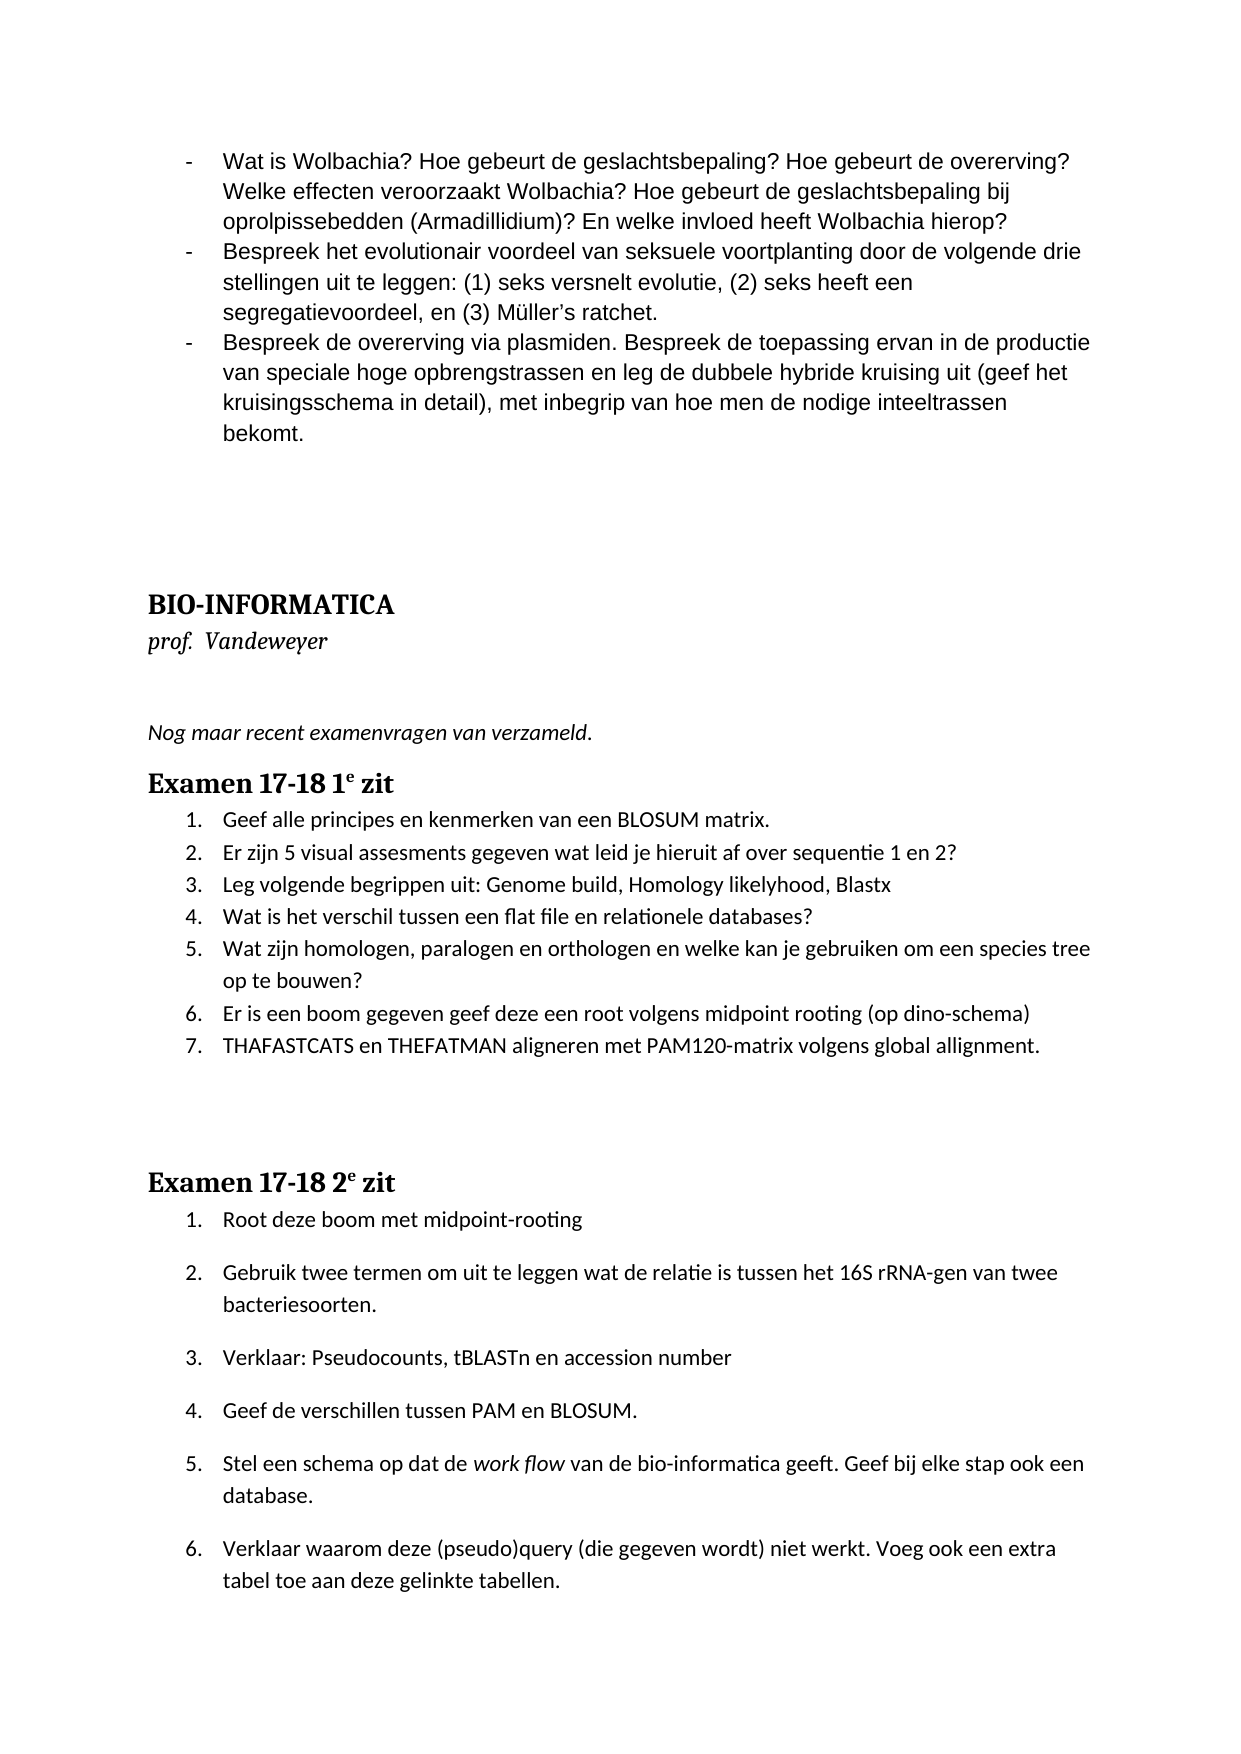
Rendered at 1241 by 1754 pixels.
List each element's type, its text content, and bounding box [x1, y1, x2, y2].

list THAFASTCATS en THEFATMAN aligneren met PAM120-matrix volgens global allignment. [185, 1031, 1093, 1059]
list Geef de verschillen tussen PAM en BLOSUM. [185, 1396, 1093, 1424]
list Verklaar: Pseudocounts, tBLASTn en accession number [185, 1343, 1093, 1371]
list Gebruik twee termen om uit te leggen wat de relatie is tussen het 16S rRNA-gen van twee bacteriesoorten. [185, 1258, 1093, 1318]
list Leg volgende begrippen uit: Genome build, Homology likelyhood, Blastx [185, 870, 1093, 898]
list Geef alle principes en kenmerken van een BLOSUM matrix. [185, 806, 1093, 834]
list Verklaar waarom deze (pseudo)query (die gegeven wordt) niet werkt. Voeg ook een extra tabel toe aan deze gelinkte tabellen. [185, 1534, 1093, 1594]
list Wat zijn homologen, paralogen en orthologen en welke kan je gebruiken om een species tree op te bouwen? [185, 934, 1093, 994]
list Root deze boom met midpoint-rooting [185, 1205, 1093, 1233]
subtitle Examen 17-18 2e zit [148, 1166, 1093, 1200]
list Wat is het verschil tussen een flat file en relationele databases? [185, 902, 1093, 930]
list Er is een boom gegeven geef deze een root volgens midpoint rooting (op dino-schema) [185, 999, 1093, 1027]
subtitle BIO-INFORMATICA [148, 588, 1093, 622]
subtitle Examen 17-18 1e zit [148, 767, 1093, 801]
subtitle prof. Vandeweyer [148, 627, 1093, 656]
text Nog maar recent examenvragen van verzameld. [148, 718, 1093, 746]
list Bespreek de overerving via plasmiden. Bespreek de toepassing ervan in de productie van speciale hoge opbrengstrassen en leg de dubbele hybride kruising uit (geef het kruisingsschema in detail), met inbegrip van hoe men de nodige inteeltrassen bekomt. [185, 329, 1093, 446]
list Wat is Wolbachia? Hoe gebeurt de geslachtsbepaling? Hoe gebeurt de overerving? Welke effecten veroorzaakt Wolbachia? Hoe gebeurt de geslachtsbepaling bij oprolpissebedden (Armadillidium)? En welke invloed heeft Wolbachia hierop? [185, 148, 1093, 234]
list Stel een schema op dat de work flow van de bio-informatica geeft. Geef bij elke stap ook een database. [185, 1449, 1093, 1509]
list Bespreek het evolutionair voordeel van seksuele voortplanting door de volgende drie stellingen uit te leggen: (1) seks versnelt evolutie, (2) seks heeft een segregatievoordeel, en (3) Müller’s ratchet. [185, 238, 1093, 325]
list Er zijn 5 visual assesments gegeven wat leid je hieruit af over sequentie 1 en 2? [185, 838, 1093, 866]
